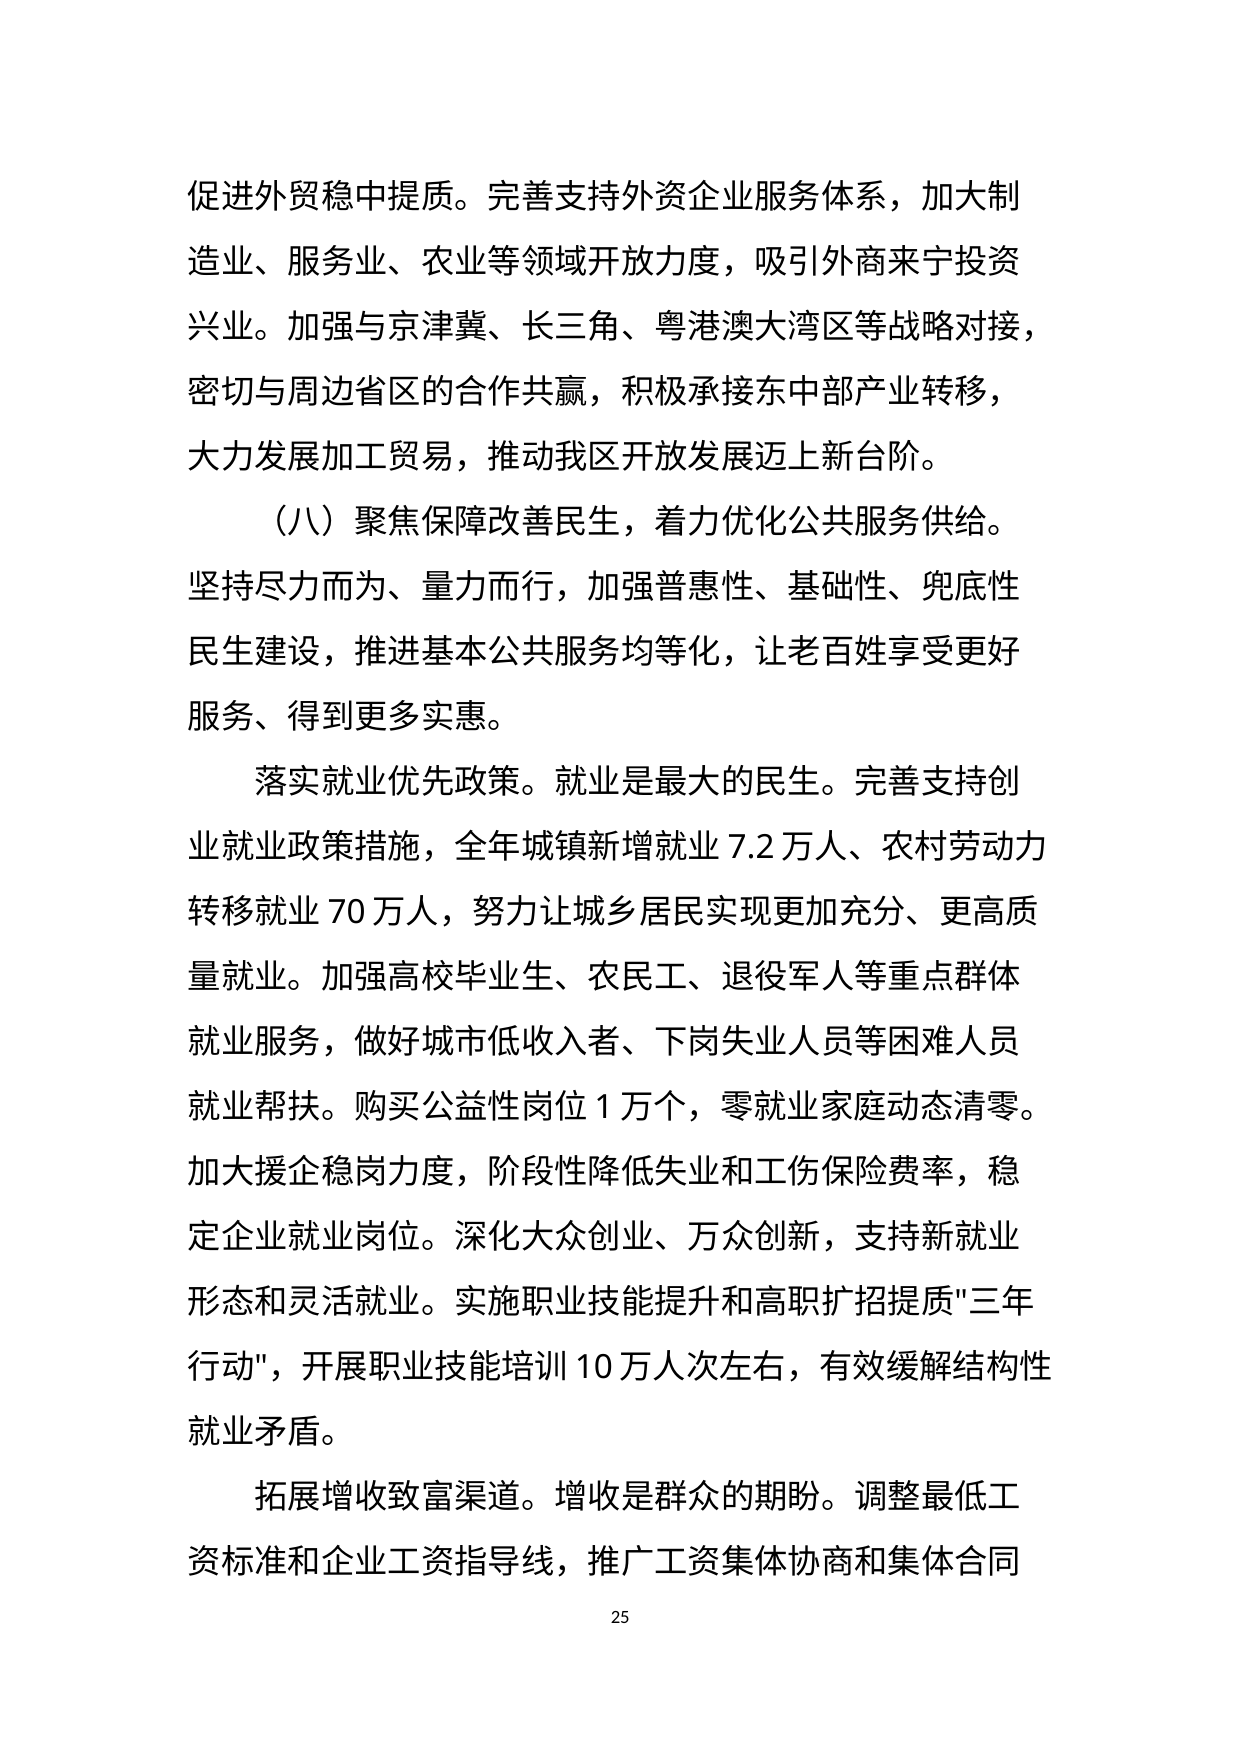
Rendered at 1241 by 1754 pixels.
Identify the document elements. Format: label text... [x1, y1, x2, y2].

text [187, 1462, 1053, 1592]
text 落实就业优先政策。就业是最大的民生。完善支持创业就业政策措施，全年城镇新增就业7.2万人、农村劳动力转移就业70万人，努力让城乡居民实现更加充分、更高质量就业。加强高校毕业生、农民工、退役军人等重点群体就业服务，做好城市低收入者、下岗失业人员等困难人员就业帮扶。购买公益性岗位1万个，零就业家庭动态清零。加大援企稳岗力度，阶段性降低失业和工伤保险费率，稳定企业就业岗位。深化大众创业、万众创新，支持新就业形态和灵活就业。实施职业技能提升和高职扩招提质"三年行动"，开展职业技能培训10万人次左右，有效缓解结构性就业矛盾。 [187, 747, 1053, 1462]
text （八）聚焦保障改善民生，着力优化公共服务供给。坚持尽力而为、量力而行，加强普惠性、基础性、兜底性民生建设，推进基本公共服务均等化，让老百姓享受更好服务、得到更多实惠。 [187, 487, 1053, 747]
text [187, 162, 1053, 487]
